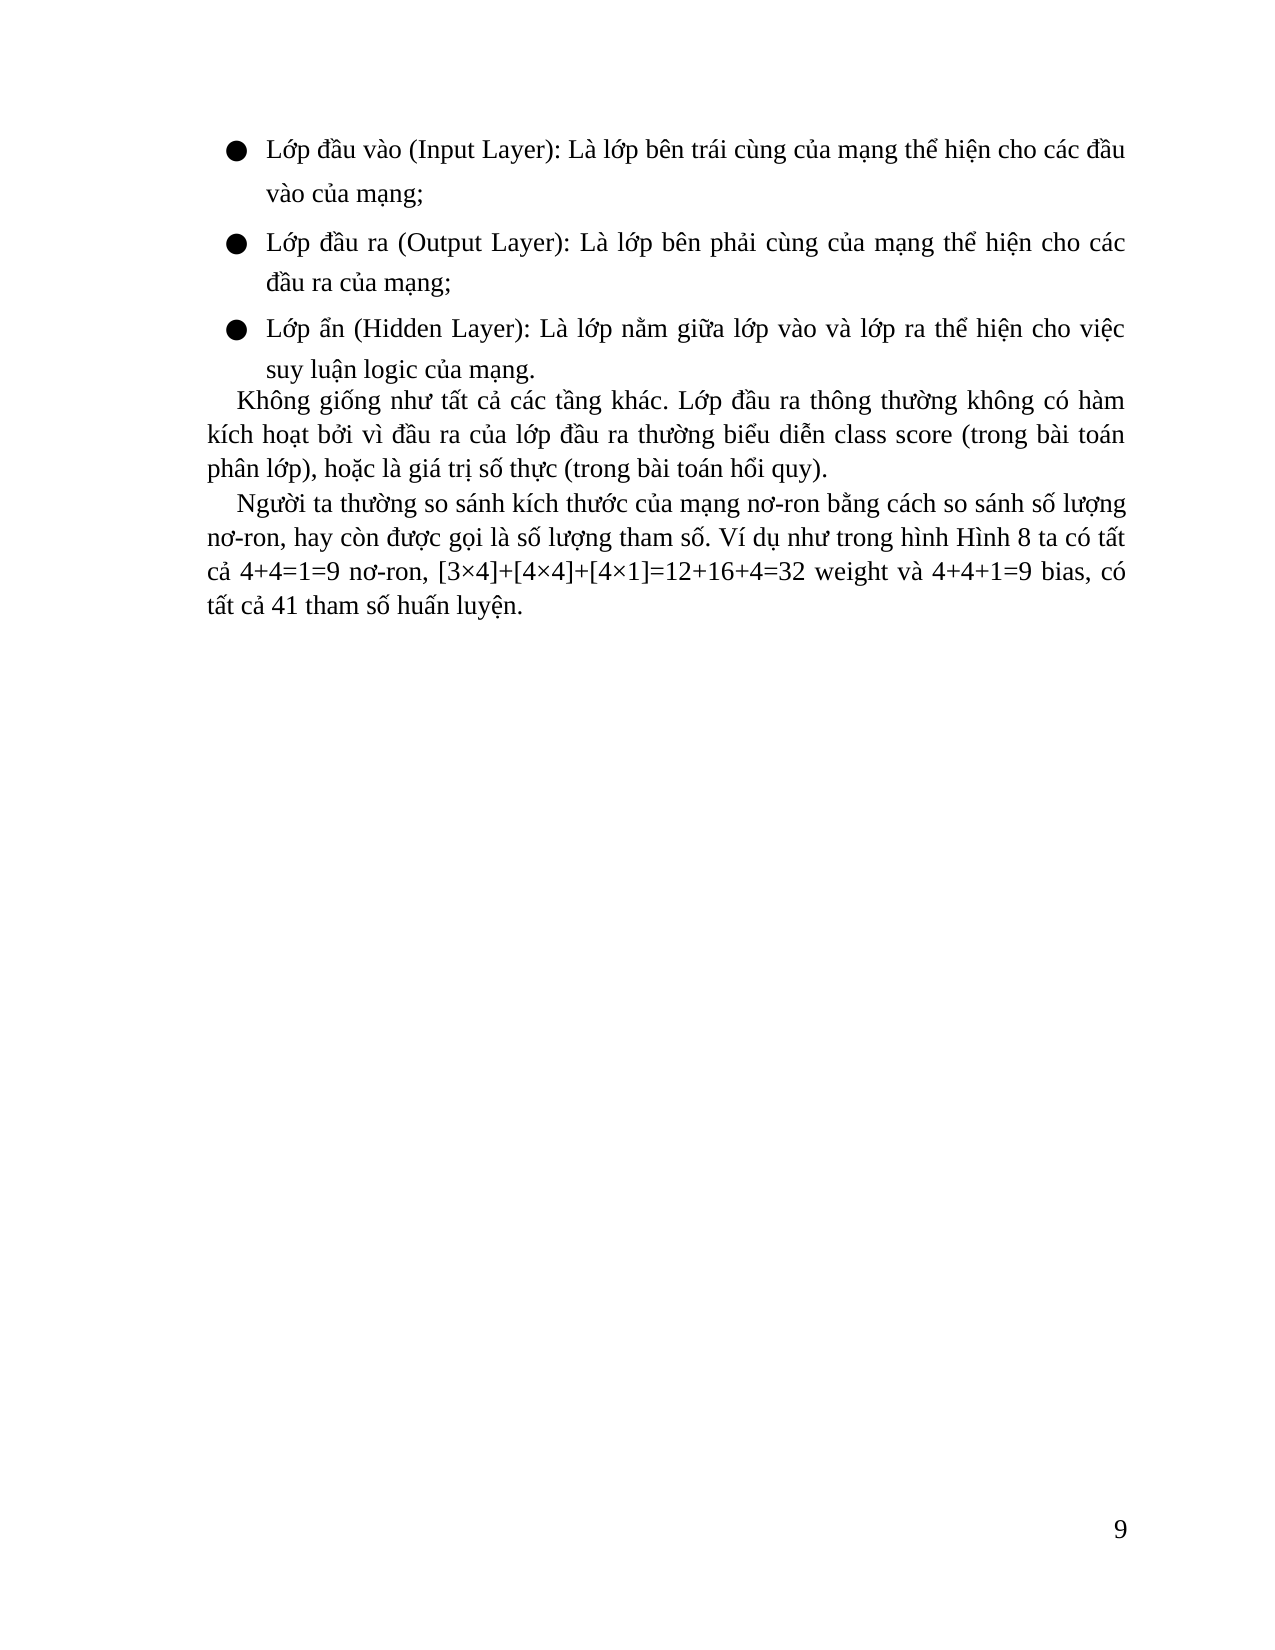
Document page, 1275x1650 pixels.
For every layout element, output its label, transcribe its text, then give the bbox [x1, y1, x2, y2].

list Lớp ẩn (Hidden Layer): Là lớp nằm giữa lớp vào và lớp ra thể hiện cho việc suy luận logic của mạng. [224, 297, 1127, 384]
list Lớp đầu vào (Input Layer): Là lớp bên trái cùng của mạng thể hiện cho các đầu vào của mạng; [224, 118, 1127, 208]
text Người ta thường so sánh kích thước của mạng nơ-ron bằng cách so sánh số lượng nơ-ron, hay còn được gọi là số lượng tham số. Ví dụ như trong hình Hình 8 ta có tất cả 4+4=1=9 nơ-ron, [3×4]+[4×4]+[4×1]=12+16+4=32 weight và 4+4+1=9 bias, có tất cả 41 tham số huấn luyện. [207, 487, 1127, 620]
text Không giống như tất cả các tầng khác. Lớp đầu ra thông thường không có hàm kích hoạt bởi vì đầu ra của lớp đầu ra thường biểu diễn class score (trong bài toán phân lớp), hoặc là giá trị số thực (trong bài toán hổi quy). [207, 384, 1127, 484]
list Lớp đầu ra (Output Layer): Là lớp bên phải cùng của mạng thể hiện cho các đầu ra của mạng; [224, 211, 1127, 297]
